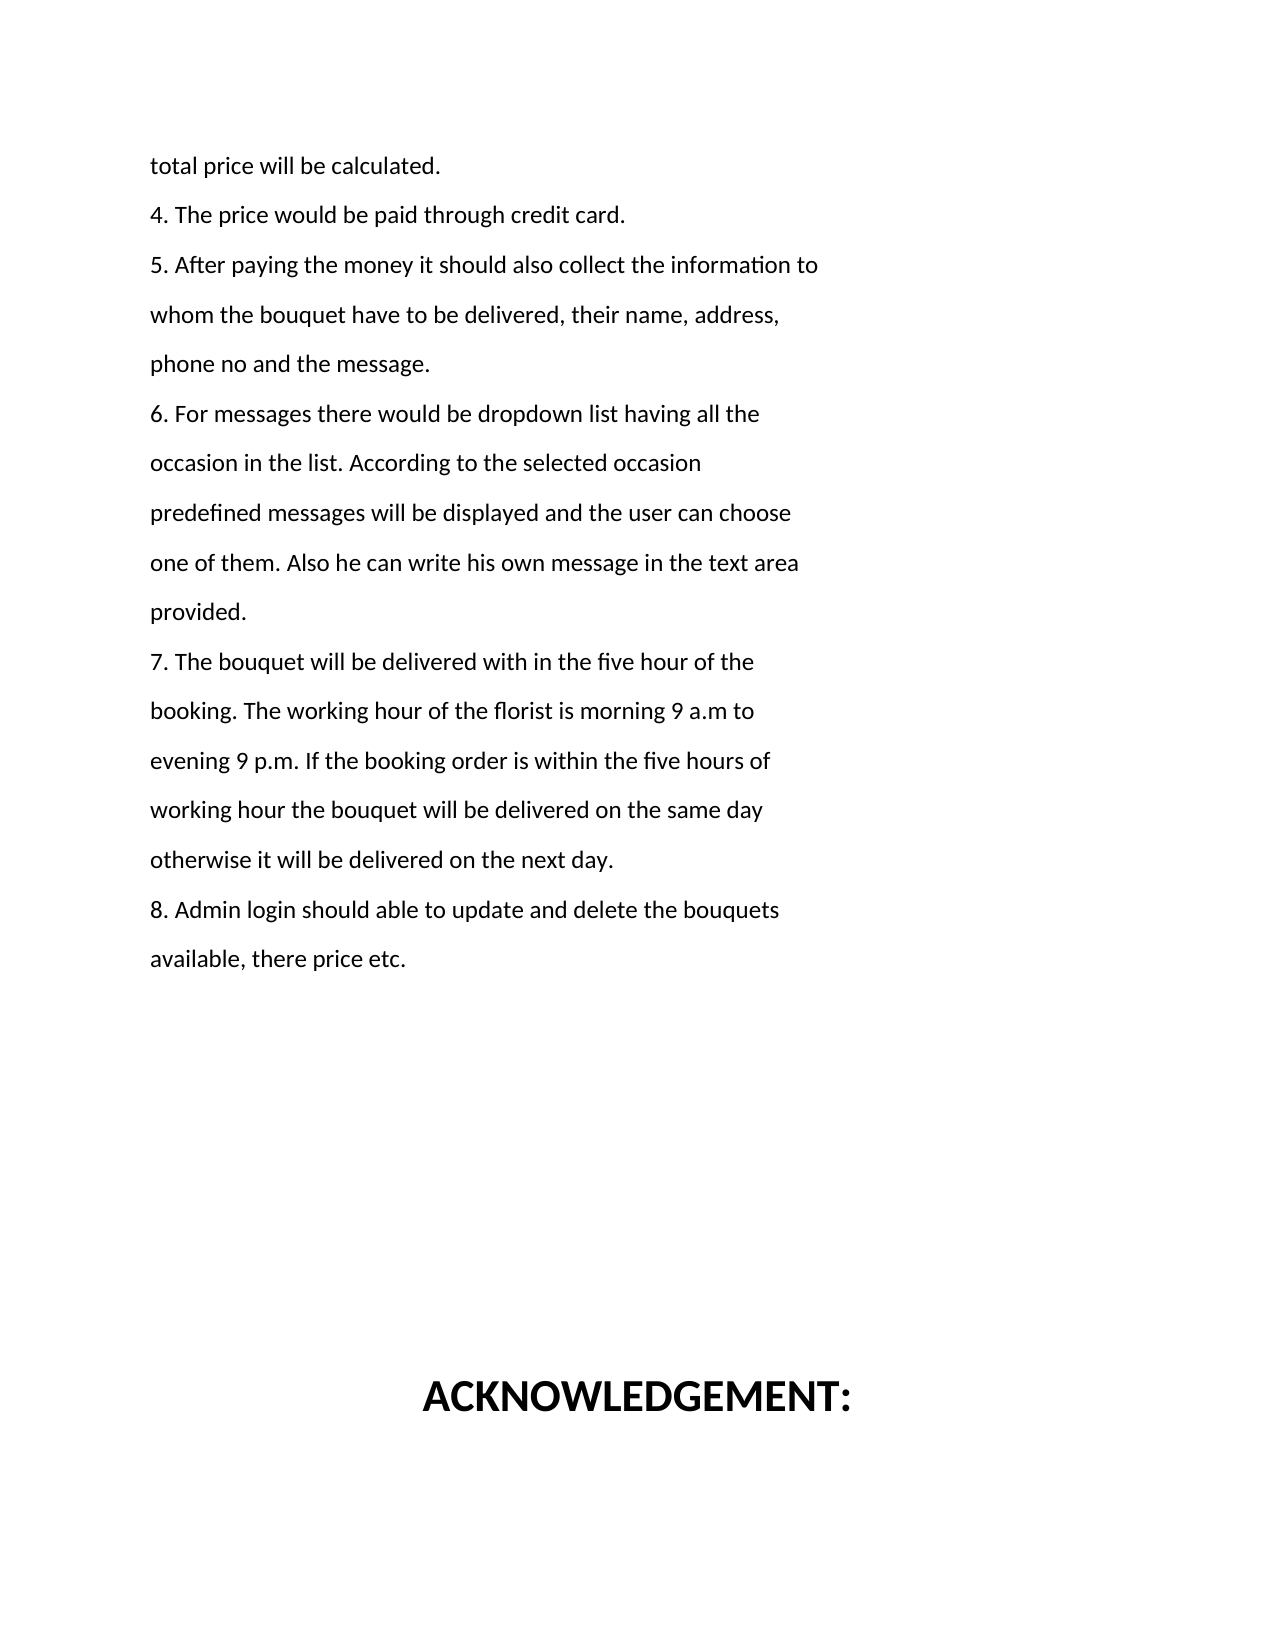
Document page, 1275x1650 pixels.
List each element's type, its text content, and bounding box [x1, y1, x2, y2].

text evening 9 p.m. If the booking order is within the five hours of [150, 745, 1125, 776]
text otherwise it will be delivered on the next day. [150, 844, 1125, 875]
text whom the bouquet have to be delivered, their name, address, [150, 299, 1125, 329]
text ACKNOWLEDGEMENT: [150, 1367, 1125, 1423]
text occasion in the list. According to the selected occasion [150, 447, 1125, 478]
text 7. The bouquet will be delivered with in the five hour of the [150, 646, 1125, 676]
text booking. The working hour of the florist is morning 9 a.m to [150, 695, 1125, 726]
text 8. Admin login should able to update and delete the bouquets [150, 894, 1125, 924]
text 5. After paying the money it should also collect the information to [150, 249, 1125, 280]
text provided. [150, 596, 1125, 627]
text 6. For messages there would be dropdown list having all the [150, 398, 1125, 428]
text predefined messages will be displayed and the user can choose [150, 497, 1125, 528]
text available, there price etc. [150, 943, 1125, 974]
text one of them. Also he can write his own message in the text area [150, 547, 1125, 577]
text total price will be calculated. [150, 150, 1125, 181]
text 4. The price would be paid through credit card. [150, 199, 1125, 230]
text phone no and the message. [150, 348, 1125, 379]
text working hour the bouquet will be delivered on the same day [150, 794, 1125, 825]
